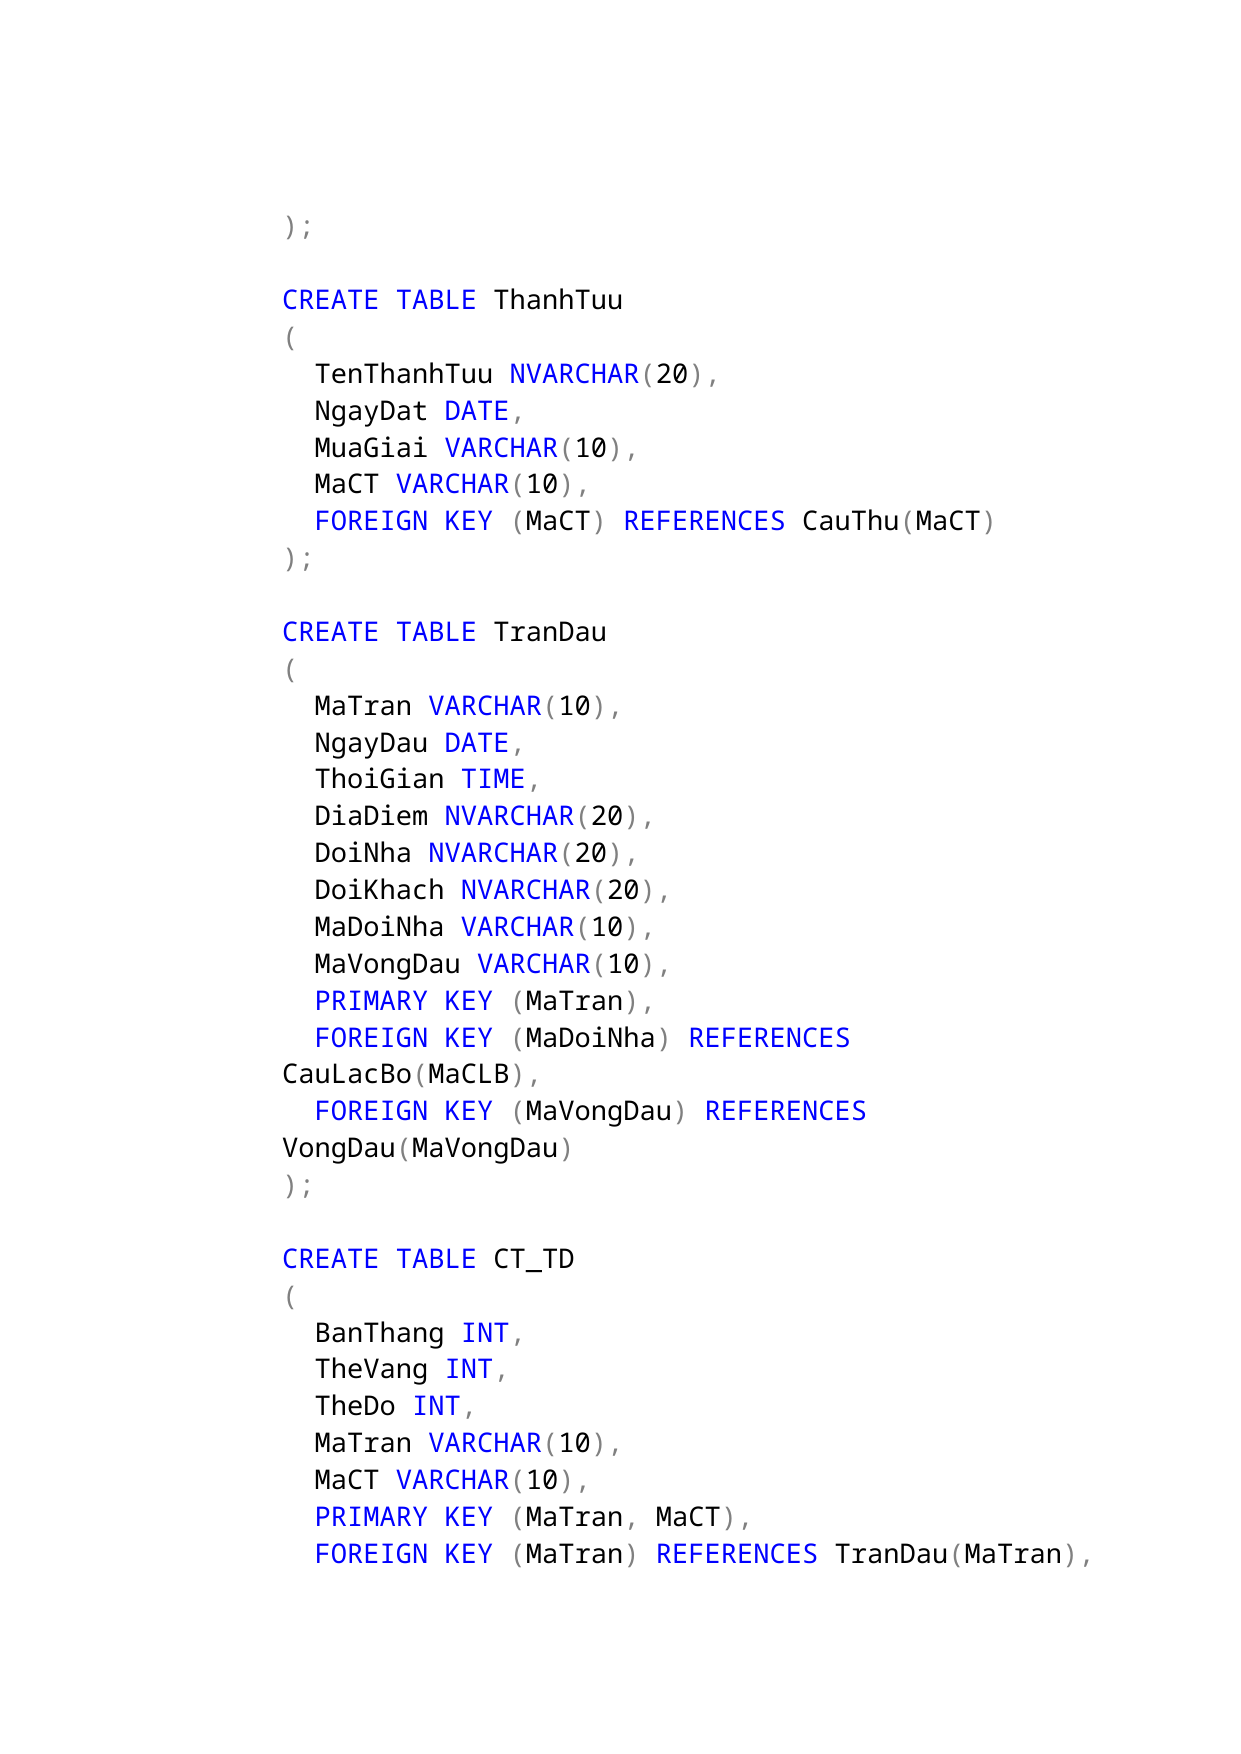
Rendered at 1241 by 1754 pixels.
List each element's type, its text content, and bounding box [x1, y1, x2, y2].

text BanThang INT, [282, 1313, 1122, 1350]
text ( [282, 649, 1122, 686]
text TenThanhTuu NVARCHAR(20), [282, 354, 1122, 391]
text FOREIGN KEY (MaVongDau) REFERENCES VongDau(MaVongDau) [282, 1092, 1122, 1166]
text ); [282, 539, 1122, 576]
text DoiKhach NVARCHAR(20), [282, 871, 1122, 907]
text ); [282, 207, 1122, 244]
text CREATE TABLE CT_TD [282, 1239, 1122, 1276]
text ThoiGian TIME, [282, 760, 1122, 797]
text TheDo INT, [282, 1387, 1122, 1424]
text TheVang INT, [282, 1350, 1122, 1387]
text PRIMARY KEY (MaTran), [282, 981, 1122, 1018]
text MaTran VARCHAR(10), [282, 686, 1122, 723]
text CREATE TABLE TranDau [282, 612, 1122, 649]
text MaCT VARCHAR(10), [282, 1461, 1122, 1497]
text FOREIGN KEY (MaTran) REFERENCES TranDau(MaTran), [282, 1534, 1122, 1571]
text ( [282, 317, 1122, 354]
text DiaDiem NVARCHAR(20), [282, 797, 1122, 834]
text MaDoiNha VARCHAR(10), [282, 907, 1122, 944]
text DoiNha NVARCHAR(20), [282, 834, 1122, 871]
text MaVongDau VARCHAR(10), [282, 944, 1122, 981]
text MaCT VARCHAR(10), [282, 465, 1122, 502]
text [282, 502, 1122, 539]
text NgayDau DATE, [282, 723, 1122, 760]
text NgayDat DATE, [282, 391, 1122, 428]
text FOREIGN KEY (MaDoiNha) REFERENCES CauLacBo(MaCLB), [282, 1018, 1122, 1092]
text MaTran VARCHAR(10), [282, 1424, 1122, 1461]
text ); [282, 1166, 1122, 1202]
text MuaGiai VARCHAR(10), [282, 428, 1122, 465]
text PRIMARY KEY (MaTran, MaCT), [282, 1497, 1122, 1534]
text CREATE TABLE ThanhTuu [282, 281, 1122, 317]
text ( [282, 1276, 1122, 1313]
